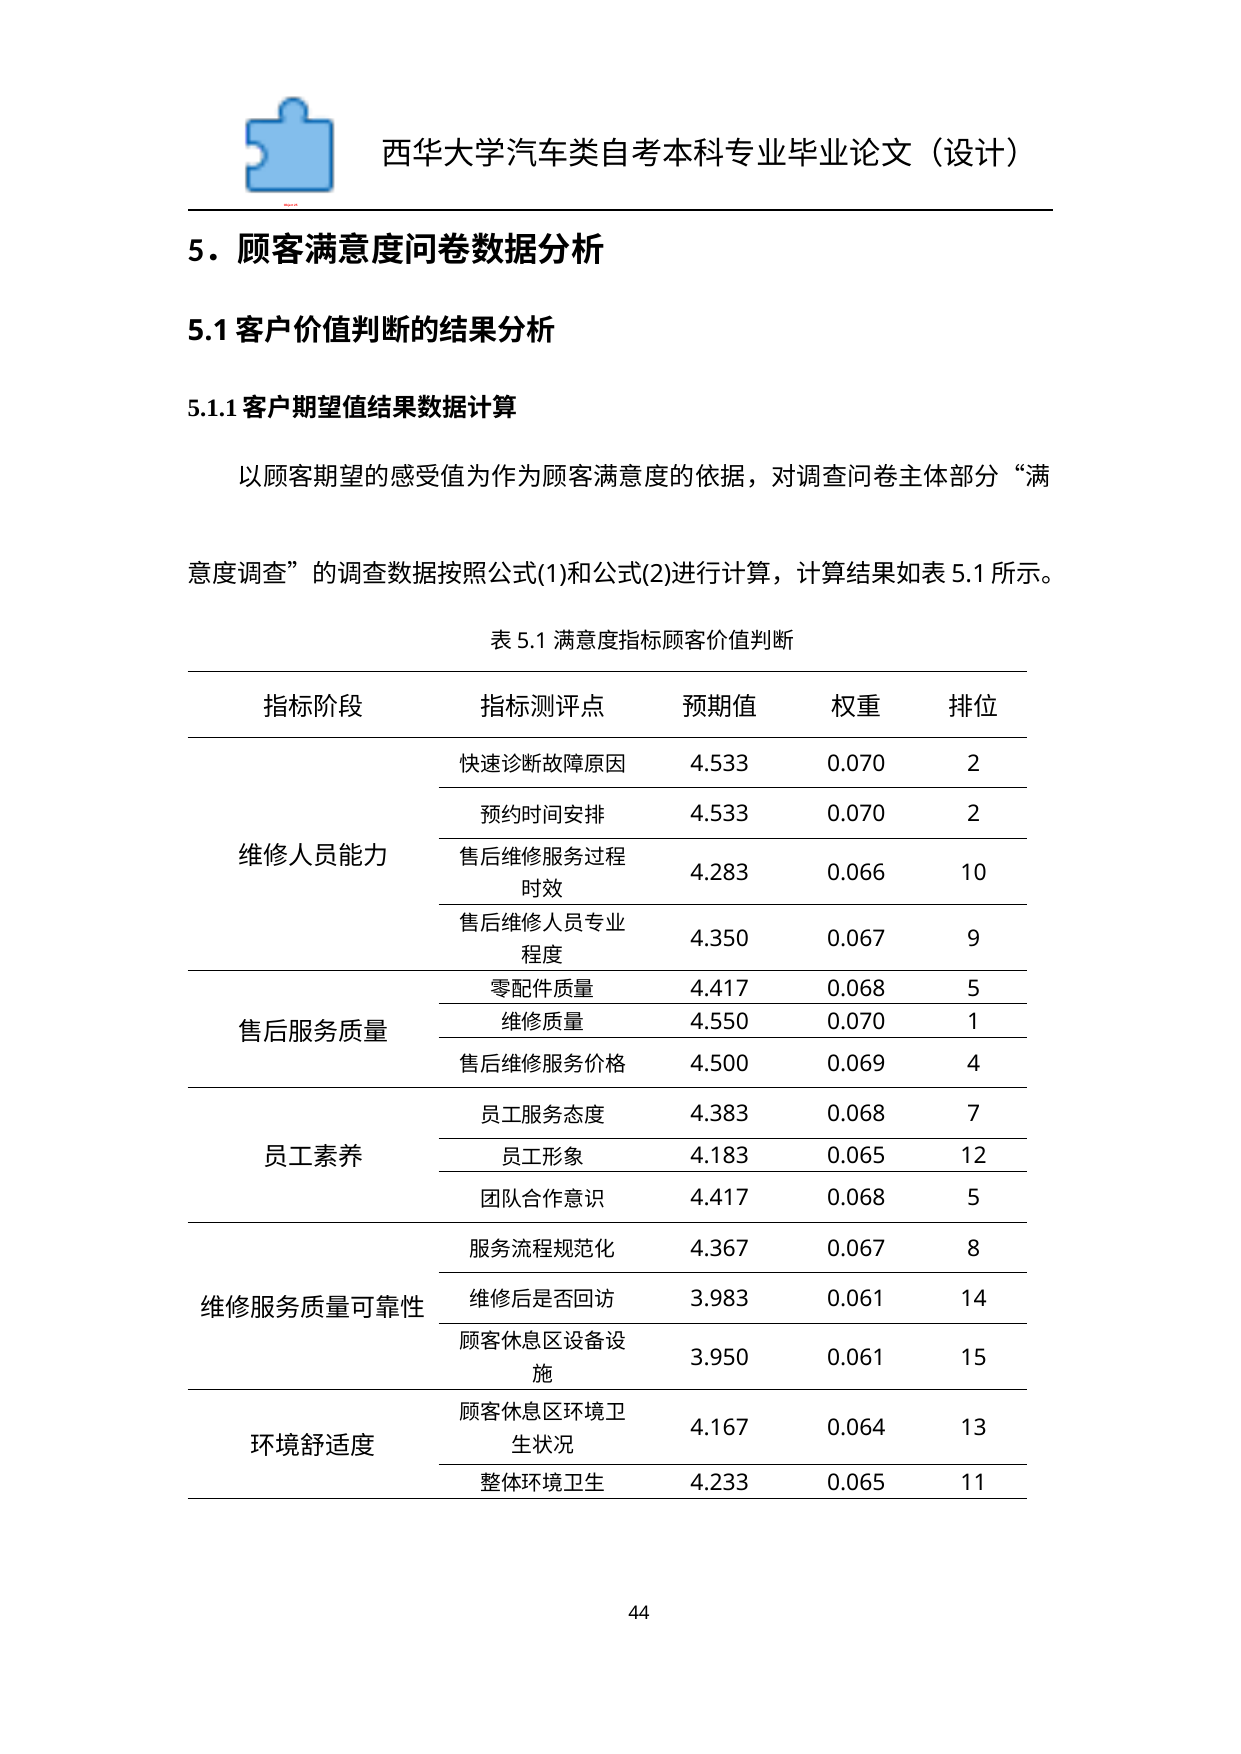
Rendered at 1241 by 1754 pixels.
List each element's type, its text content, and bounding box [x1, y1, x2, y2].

table_cell 4.550 [646, 1004, 793, 1037]
table_cell 5 [920, 1172, 1027, 1222]
table_cell 5 [920, 971, 1027, 1003]
table_cell 4.383 [646, 1088, 793, 1138]
table_cell 3.950 [646, 1324, 793, 1388]
table_cell 0.066 [793, 839, 919, 904]
table_header 权重 [793, 672, 919, 737]
table_cell 售后维修服务过程时效 [439, 839, 646, 904]
table_header 指标阶段 [188, 672, 438, 737]
table_cell 快速诊断故障原因 [439, 738, 646, 787]
table_cell 14 [920, 1273, 1027, 1322]
table_cell 0.065 [793, 1139, 919, 1171]
table_cell 0.068 [793, 971, 919, 1003]
table_cell 预约时间安排 [439, 788, 646, 838]
table_cell 员工素养 [188, 1088, 438, 1222]
table_cell 15 [920, 1324, 1027, 1388]
table_cell 团队合作意识 [439, 1172, 646, 1222]
subtitle 5.1客户价值判断的结果分析 [187, 295, 1053, 360]
table_cell 4.533 [646, 738, 793, 787]
table_cell 4.167 [646, 1390, 793, 1464]
table_cell 4.367 [646, 1223, 793, 1272]
table_cell 售后维修人员专业程度 [439, 905, 646, 970]
table_cell 0.070 [793, 788, 919, 838]
table_cell 售后服务质量 [188, 971, 438, 1087]
table_cell 员工服务态度 [439, 1088, 646, 1138]
table_cell 0.064 [793, 1390, 919, 1464]
table_cell 4.350 [646, 905, 793, 970]
table_cell 0.070 [793, 738, 919, 787]
table_cell 0.067 [793, 905, 919, 970]
table_cell 4.417 [646, 1172, 793, 1222]
table_cell 整体环境卫生 [439, 1465, 646, 1498]
table_cell 0.061 [793, 1324, 919, 1388]
table_cell 4.417 [646, 971, 793, 1003]
subtitle 5．顾客满意度问卷数据分析 [187, 223, 1053, 271]
table_cell 员工形象 [439, 1139, 646, 1171]
table_cell 2 [920, 788, 1027, 838]
table_cell 2 [920, 738, 1027, 787]
table_cell 12 [920, 1139, 1027, 1171]
table_cell 0.068 [793, 1088, 919, 1138]
table_cell 0.068 [793, 1172, 919, 1222]
table_cell 7 [920, 1088, 1027, 1138]
table_cell 4.233 [646, 1465, 793, 1498]
table_cell 0.061 [793, 1273, 919, 1322]
table_cell 维修质量 [439, 1004, 646, 1037]
table_cell 0.070 [793, 1004, 919, 1037]
table_cell 顾客休息区环境卫生状况 [439, 1390, 646, 1464]
table_cell 4.183 [646, 1139, 793, 1171]
table_cell 4.283 [646, 839, 793, 904]
table_cell 服务流程规范化 [439, 1223, 646, 1272]
table_cell 0.069 [793, 1038, 919, 1087]
table_header 排位 [920, 672, 1027, 737]
table_cell 4 [920, 1038, 1027, 1087]
table_cell 顾客休息区设备设施 [439, 1324, 646, 1388]
table_cell 4.533 [646, 788, 793, 838]
table_header 预期值 [646, 672, 793, 737]
table_cell 售后维修服务价格 [439, 1038, 646, 1087]
table_cell 13 [920, 1390, 1027, 1464]
table_cell 0.065 [793, 1465, 919, 1498]
table_cell 维修后是否回访 [439, 1273, 646, 1322]
table_cell 环境舒适度 [188, 1390, 438, 1498]
table_cell 维修人员能力 [188, 738, 438, 970]
subtitle 5.1.1客户期望值结果数据计算 [187, 387, 1053, 424]
table_cell 4.500 [646, 1038, 793, 1087]
table_cell 1 [920, 1004, 1027, 1037]
table_cell 3.983 [646, 1273, 793, 1322]
text 表5.1 满意度指标顾客价值判断 [187, 622, 1053, 655]
table_header 指标测评点 [439, 672, 646, 737]
table_cell 11 [920, 1465, 1027, 1498]
table_cell 10 [920, 839, 1027, 904]
text 以顾客期望的感受值为作为顾客满意度的依据，对调查问卷主体部分“满意度调查”的调查数据按照公式(1)和公式(2)进行计算，计算结果如表5.1所示。 [187, 442, 1053, 604]
table_cell 9 [920, 905, 1027, 970]
table_cell 8 [920, 1223, 1027, 1272]
table_cell 维修服务质量可靠性 [188, 1223, 438, 1388]
table_cell 零配件质量 [439, 971, 646, 1003]
table_cell 0.067 [793, 1223, 919, 1272]
